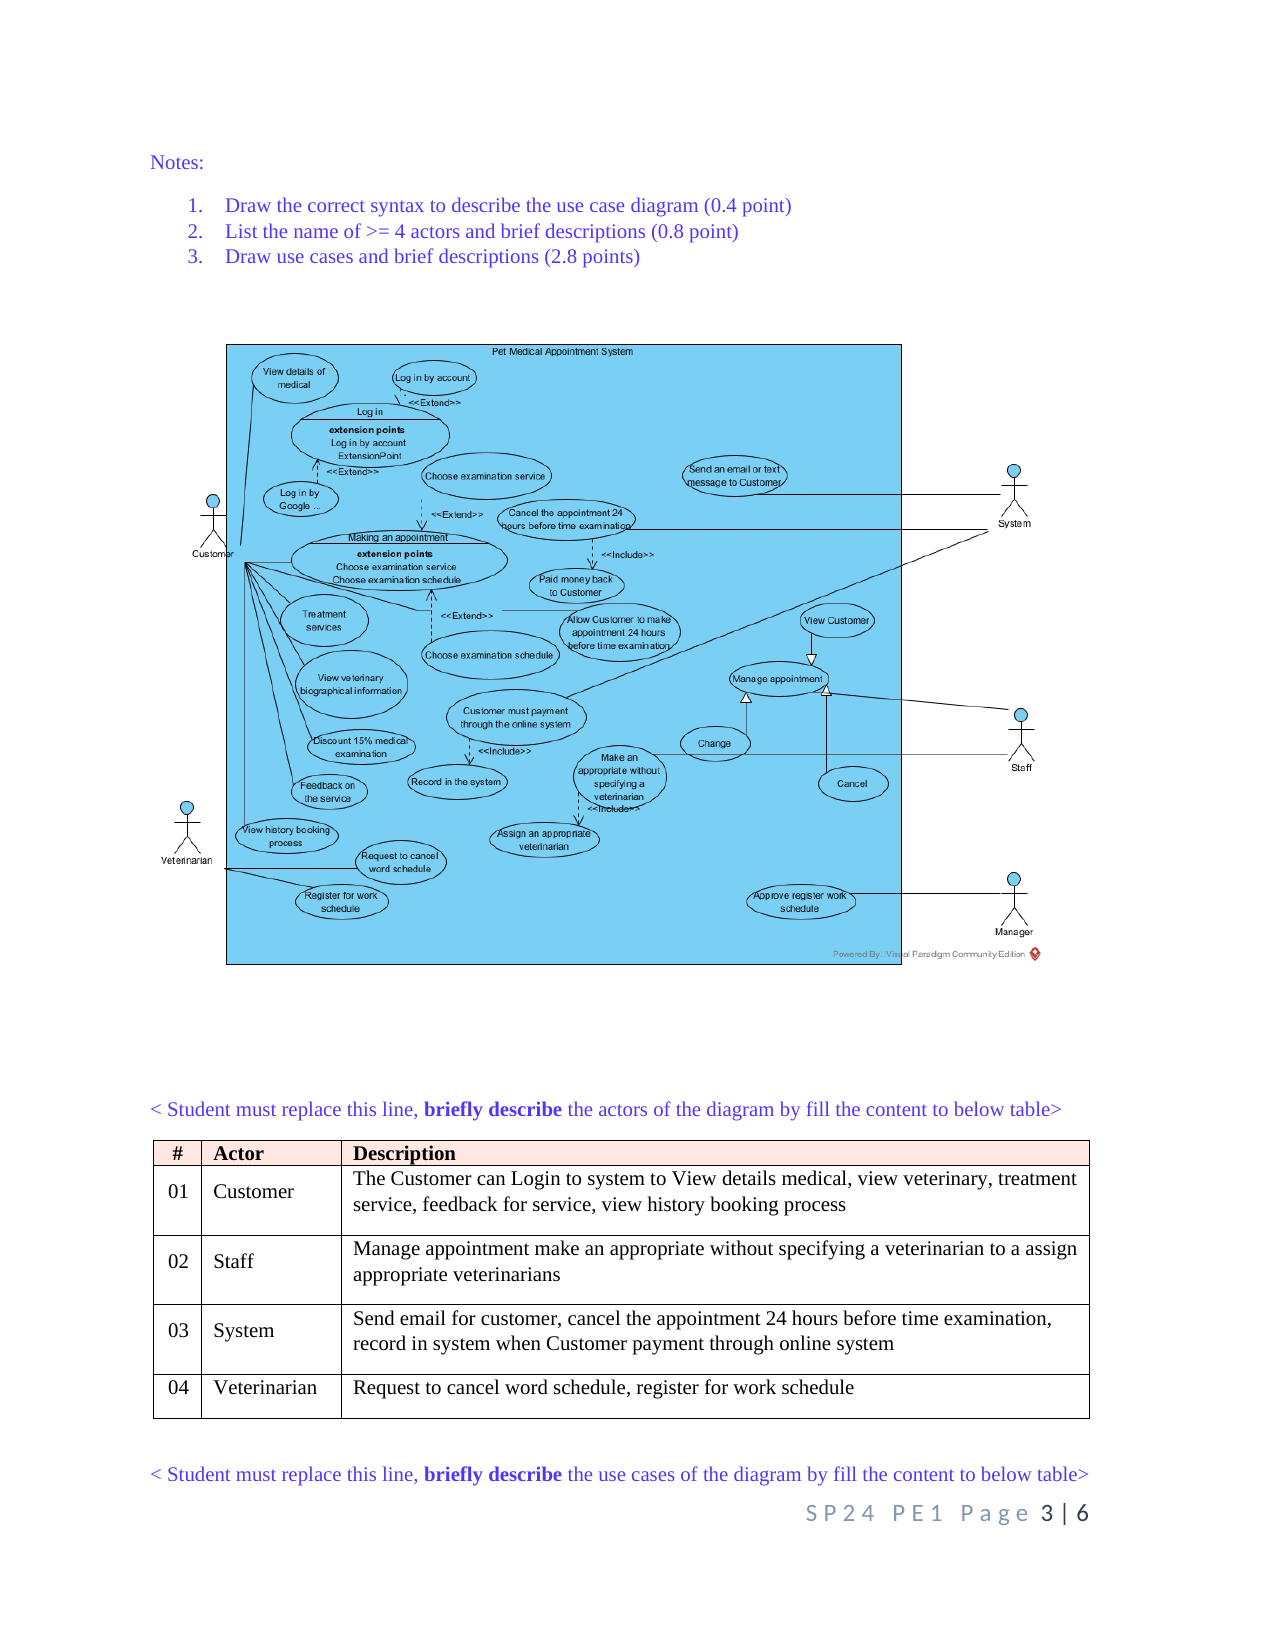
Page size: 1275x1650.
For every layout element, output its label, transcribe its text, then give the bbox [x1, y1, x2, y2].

text < Student must replace this line, briefly describe the actors of the diagram by fill the content to below table> [150, 1097, 1116, 1121]
table_cell Manage appointment make an appropriate without specifying a veterinarian to a assign appropriate veterinarians [342, 1236, 1089, 1304]
table_header # [154, 1141, 201, 1165]
list List the name of >= 4 actors and brief descriptions (0.8 point) [187, 218, 1116, 243]
table_cell System [202, 1305, 341, 1374]
table_cell 01 [154, 1166, 201, 1234]
table_cell Staff [202, 1236, 341, 1304]
table_cell 03 [154, 1305, 201, 1374]
table_cell Veterinarian [202, 1375, 341, 1418]
text < Student must replace this line, briefly describe the use cases of the diagram by fill the content to below table> [150, 1462, 1116, 1486]
table_cell 02 [154, 1236, 201, 1304]
table_cell The Customer can Login to system to View details medical, view veterinary, treatment service, feedback for service, view history booking process [342, 1166, 1089, 1234]
list Draw the correct syntax to describe the use case diagram (0.4 point) [187, 193, 1116, 217]
table_header Description [342, 1141, 1089, 1165]
table_cell Send email for customer, cancel the appointment 24 hours before time examination, record in system when Customer payment through online system [342, 1305, 1089, 1374]
table_cell Customer [202, 1166, 341, 1234]
table_cell 04 [154, 1375, 201, 1418]
picture [150, 342, 1045, 968]
table_header Actor [202, 1141, 341, 1165]
table_cell Request to cancel word schedule, register for work schedule [342, 1375, 1089, 1418]
list Draw use cases and brief descriptions (2.8 points) [187, 244, 1116, 268]
text Notes: [150, 150, 1116, 174]
